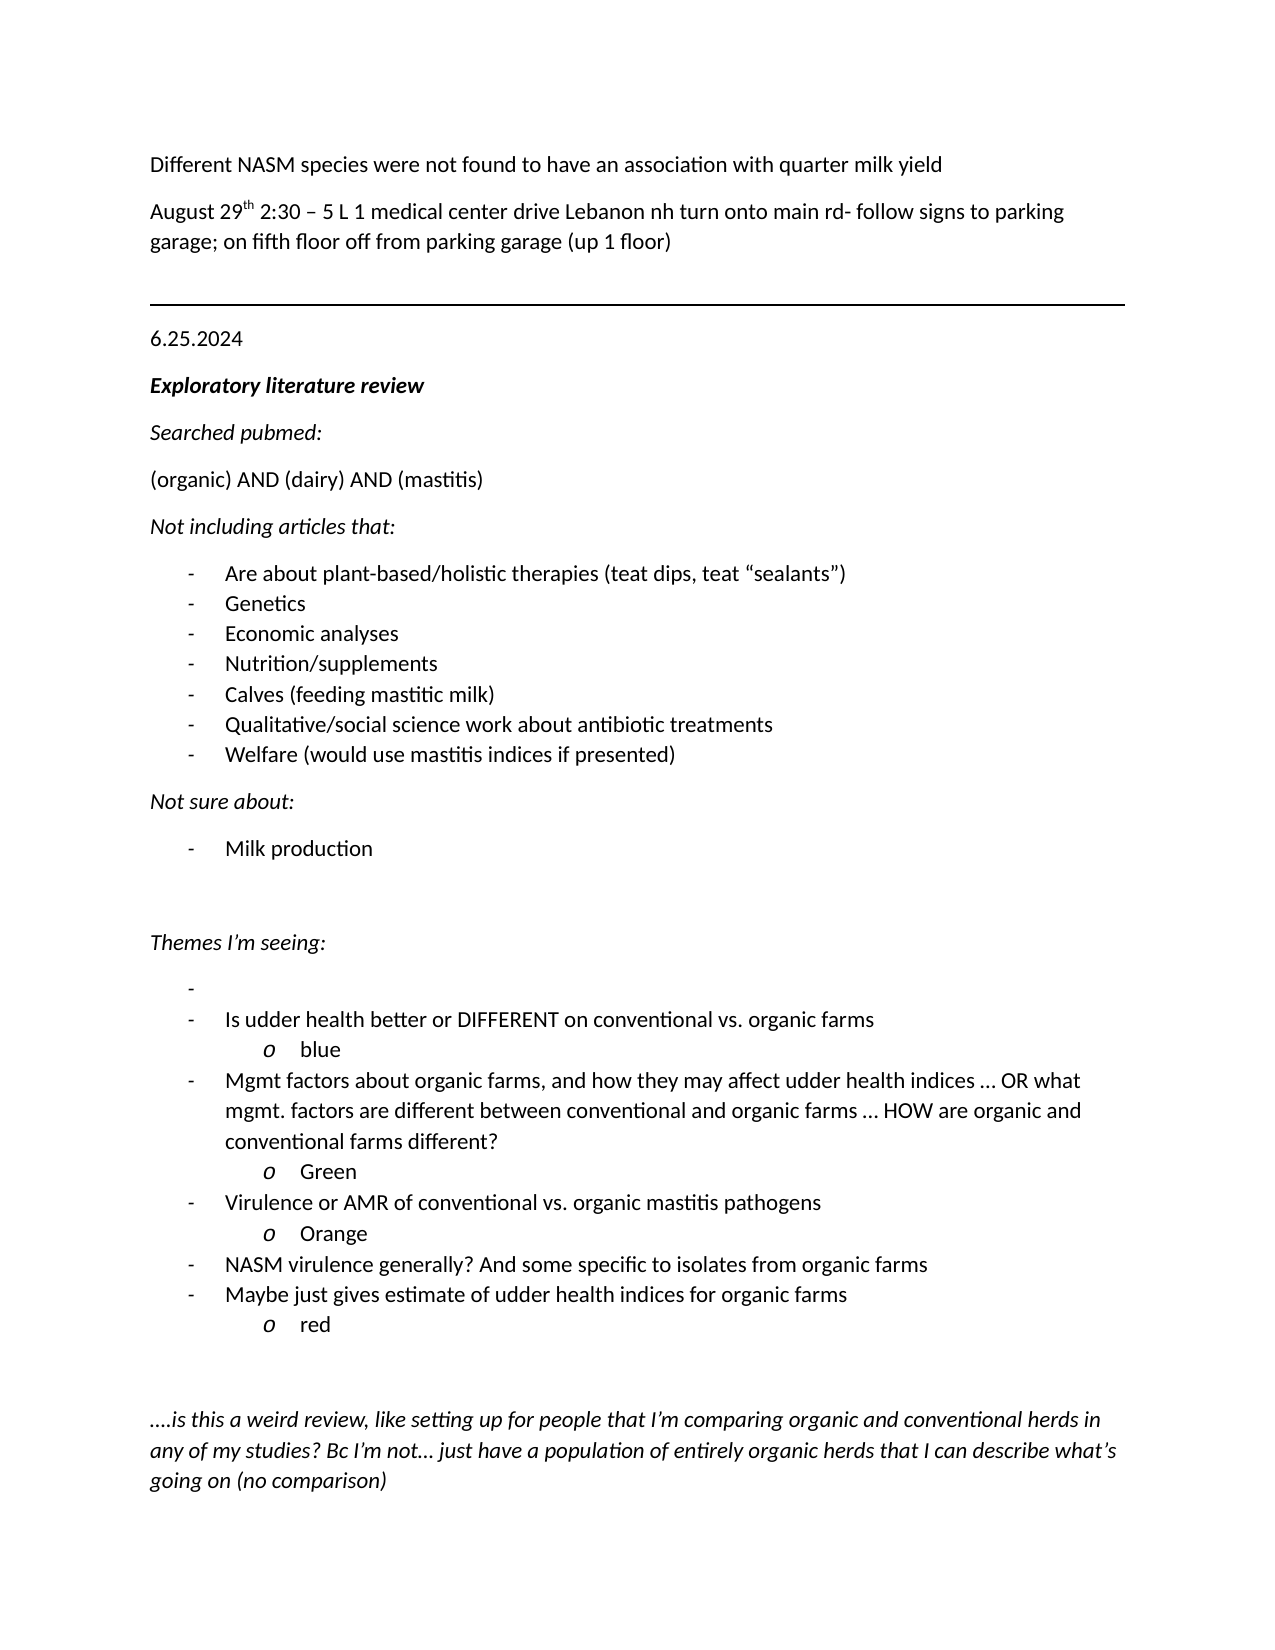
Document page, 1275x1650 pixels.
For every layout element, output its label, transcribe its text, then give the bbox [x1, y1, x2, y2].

list Mgmt factors about organic farms, and how they may affect udder health indices … OR what mgmt. factors are different between conventional and organic farms … HOW are organic and conventional farms different? [187, 1066, 1125, 1155]
text ….is this a weird review, like setting up for people that I’m comparing organic and conventional herds in any of my studies? Bc I’m not… just have a population of entirely organic herds that I can describe what’s going on (no comparison) [150, 1406, 1125, 1494]
list Milk production [187, 834, 1125, 862]
list Virulence or AMR of conventional vs. organic mastitis pathogens [187, 1188, 1125, 1216]
list Is udder health better or DIFFERENT on conventional vs. organic farms [187, 1005, 1125, 1033]
text Searched pubmed: [150, 418, 1125, 446]
list Green [262, 1157, 1125, 1186]
list Qualitative/social science work about antibiotic treatments [187, 710, 1125, 738]
list Calves (feeding mastitic milk) [187, 680, 1125, 708]
list Economic analyses [187, 619, 1125, 647]
list blue [262, 1035, 1125, 1064]
text August 29th 2:30 – 5 L 1 medical center drive Lebanon nh turn onto main rd- follow signs to parking garage; on fifth floor off from parking garage (up 1 floor) [150, 197, 1125, 255]
text 6.25.2024 [150, 324, 1125, 352]
list Nutrition/supplements [187, 649, 1125, 677]
text Not including articles that: [150, 512, 1125, 540]
list Are about plant-based/holistic therapies (teat dips, teat “sealants”) [187, 559, 1125, 587]
text Not sure about: [150, 787, 1125, 815]
list Maybe just gives estimate of udder health indices for organic farms [187, 1280, 1125, 1308]
list NASM virulence generally? And some specific to isolates from organic farms [187, 1250, 1125, 1278]
text Different NASM species were not found to have an association with quarter milk yield [150, 150, 1125, 178]
list Orange [262, 1219, 1125, 1248]
text (organic) AND (dairy) AND (mastitis) [150, 465, 1125, 493]
text Themes I’m seeing: [150, 928, 1125, 956]
text Exploratory literature review [150, 371, 1125, 399]
list Welfare (would use mastitis indices if presented) [187, 740, 1125, 768]
list red [262, 1311, 1125, 1340]
list Genetics [187, 589, 1125, 617]
